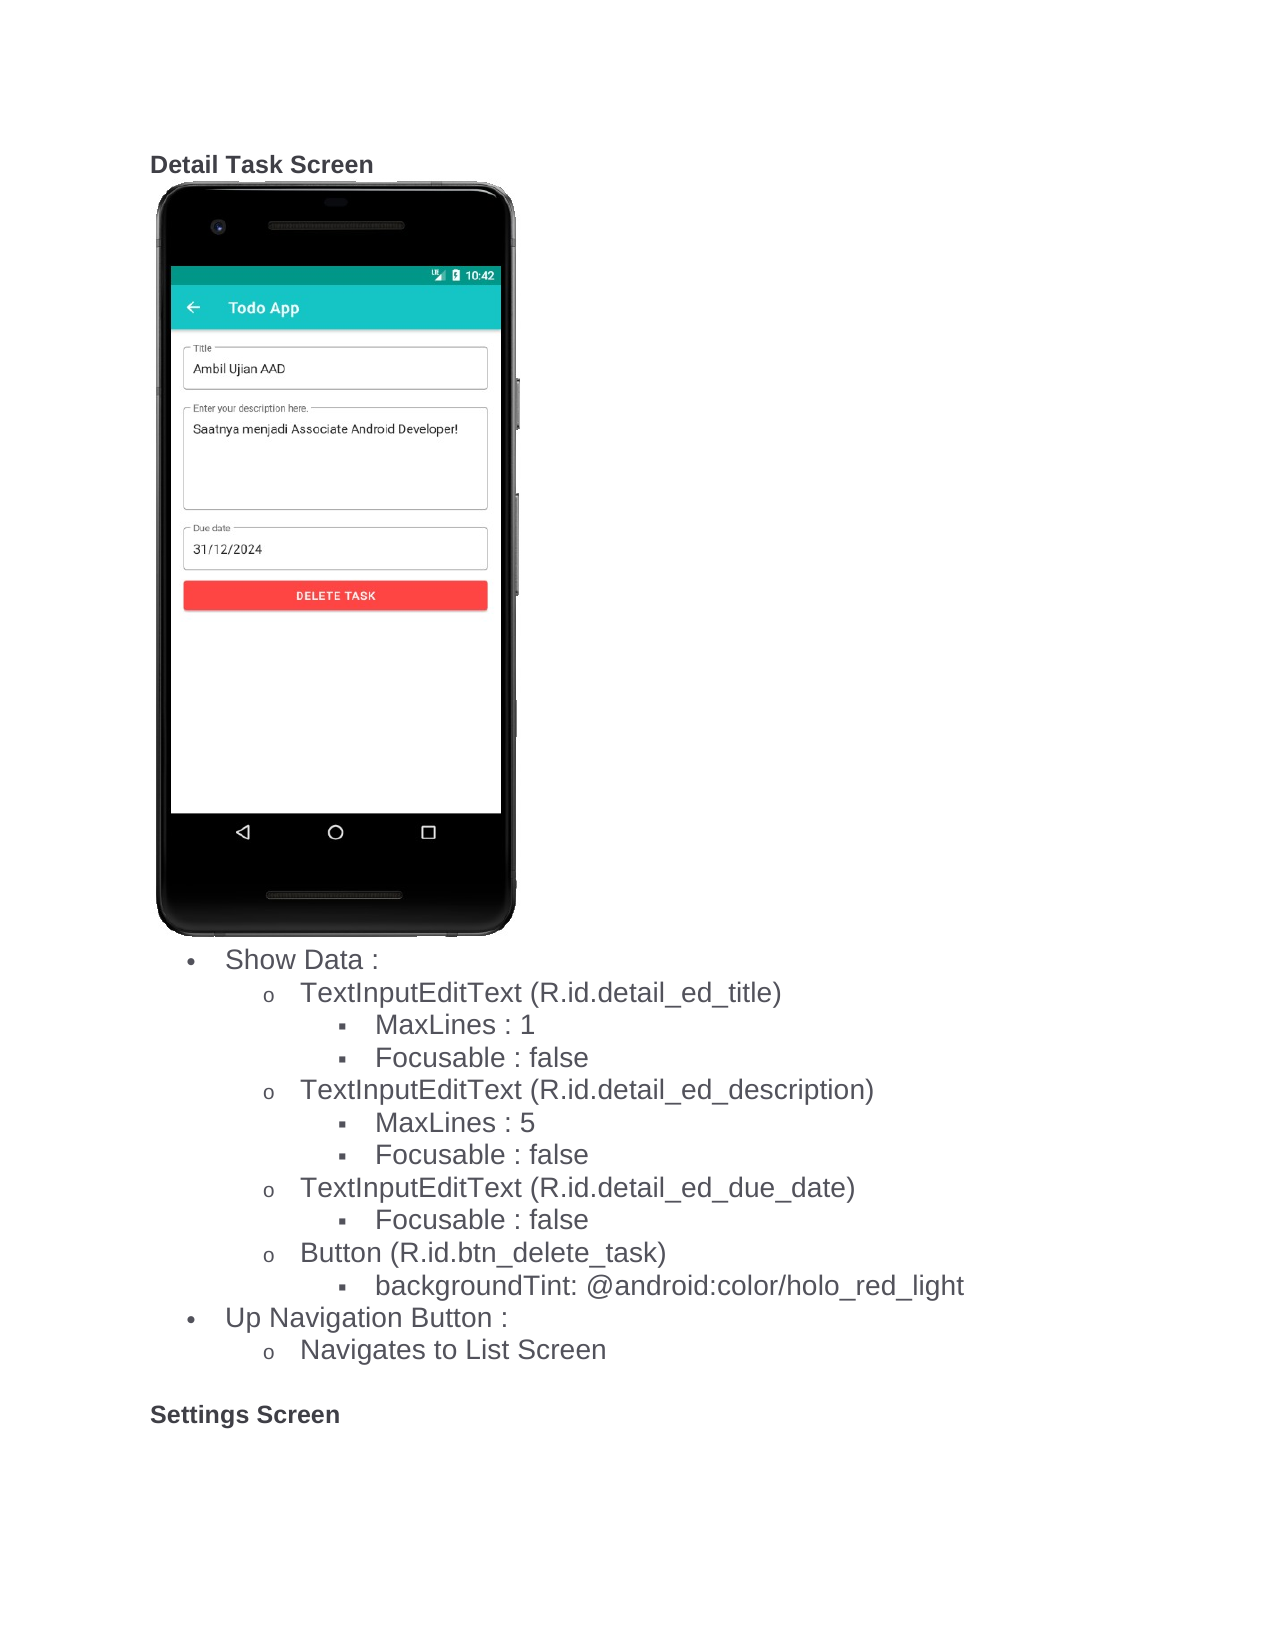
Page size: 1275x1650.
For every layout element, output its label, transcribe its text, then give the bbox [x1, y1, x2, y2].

list Focusable : false [337, 1041, 1125, 1073]
list Focusable : false [337, 1138, 1125, 1171]
list TextInputEditText (R.id.detail_ed_description) [262, 1073, 1125, 1106]
list Button (R.id.btn_delete_task) [262, 1236, 1125, 1268]
text Settings Screen [150, 1400, 1125, 1428]
list Focusable : false [337, 1203, 1125, 1236]
list backgroundTint: @android:color/holo_red_light [337, 1268, 1125, 1301]
list TextInputEditText (R.id.detail_ed_due_date) [262, 1171, 1125, 1203]
list Navigates to List Screen [262, 1333, 1125, 1395]
list Show Data : [187, 943, 1125, 976]
picture [150, 178, 521, 939]
list Up Navigation Button : [187, 1301, 1125, 1333]
list MaxLines : 1 [337, 1008, 1125, 1041]
list MaxLines : 5 [337, 1106, 1125, 1138]
list TextInputEditText (R.id.detail_ed_title) [262, 976, 1125, 1008]
